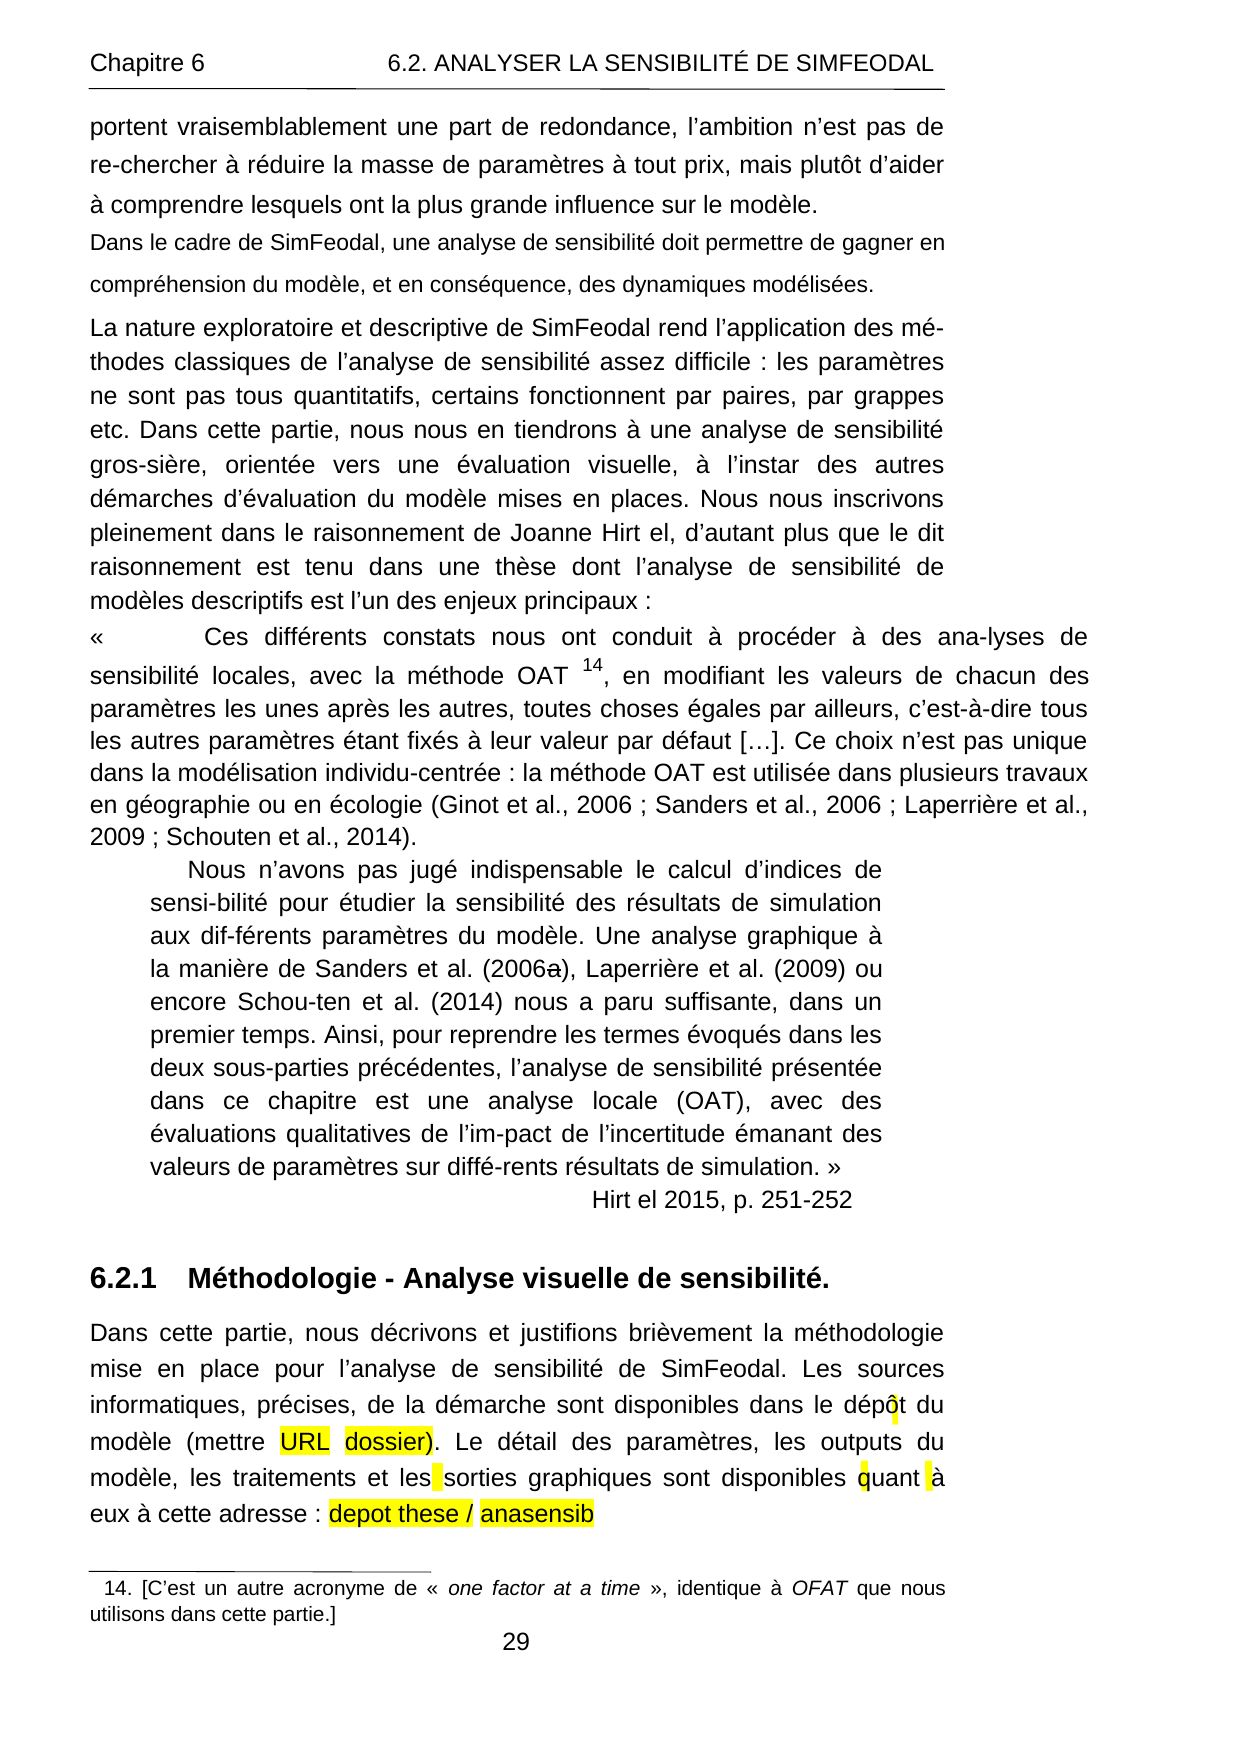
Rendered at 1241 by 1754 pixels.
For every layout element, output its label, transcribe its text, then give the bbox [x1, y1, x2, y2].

text Nous n’avons pas jugé indispensable le calcul d’indices de sensi-bilité pour étudier la sensibilité des résultats de simulation aux dif-férents paramètres du modèle. Une analyse graphique à la manière de Sanders et al. (2006a), Laperrière et al. (2009) ou encore Schou-ten et al. (2014) nous a paru suffisante, dans un premier temps. Ainsi, pour reprendre les termes évoqués dans les deux sous-parties précédentes, l’analyse de sensibilité présentée dans ce chapitre est une analyse locale (OAT), avec des évaluations qualitatives de l’im-pact de l’incertitude émanant des valeurs de paramètres sur diffé-rents résultats de simulation. » [150, 854, 883, 1181]
text La nature exploratoire et descriptive de SimFeodal rend l’application des mé-thodes classiques de l’analyse de sensibilité assez difficile : les paramètres ne sont pas tous quantitatifs, certains fonctionnent par paires, par grappes etc. Dans cette partie, nous nous en tiendrons à une analyse de sensibilité gros-sière, orientée vers une évaluation visuelle, à l’instar des autres démarches d’évaluation du modèle mises en places. Nous nous inscrivons pleinement dans le raisonnement de Joanne Hirt el, d’autant plus que le dit raisonnement est tenu dans une thèse dont l’analyse de sensibilité de modèles descriptifs est l’un des enjeux principaux : [89, 313, 946, 615]
list Ces différents constats nous ont conduit à procéder à des ana-lyses de sensibilité locales, avec la méthode OAT 14, en modifiant les valeurs de chacun des paramètres les unes après les autres, toutes choses égales par ailleurs, c’est-à-dire tous les autres paramètres étant fixés à leur valeur par défaut […]. Ce choix n’est pas unique dans la modélisation individu-centrée : la méthode OAT est utilisée dans plusieurs travaux en géographie ou en écologie (Ginot et al., 2006 ; Sanders et al., 2006 ; Laperrière et al., 2009 ; Schouten et al., 2014). [89, 621, 1090, 851]
text Hirt el 2015, p. 251-252 [592, 1185, 1090, 1214]
text Dans le cadre de SimFeodal, une analyse de sensibilité doit permettre de gagner en compréhension du modèle, et en conséquence, des dynamiques modélisées. [89, 229, 946, 297]
text 14. [C’est un autre acronyme de « one factor at a time », identique à OFAT que nous utilisons dans cette partie.] [89, 1576, 946, 1625]
text Dans cette partie, nous décrivons et justifions brièvement la méthodologie mise en place pour l’analyse de sensibilité de SimFeodal. Les sources informatiques, précises, de la démarche sont disponibles dans le dépôt du modèle (mettre URL dossier). Le détail des paramètres, les outputs du modèle, les traitements et les sorties graphiques sont disponibles quant à eux à cette adresse : depot these / anasensib [89, 1318, 946, 1527]
text 29 [502, 1627, 1090, 1656]
text portent vraisemblablement une part de redondance, l’ambition n’est pas de re-chercher à réduire la masse de paramètres à tout prix, mais plutôt d’aider à comprendre lesquels ont la plus grande influence sur le modèle. [89, 111, 946, 218]
text Chapitre 6 6.2. ANALYSER LA SENSIBILITÉ DE SIMFEODAL [89, 48, 1090, 77]
text 6.2.1 Méthodologie - Analyse visuelle de sensibilité. [89, 1260, 1090, 1294]
